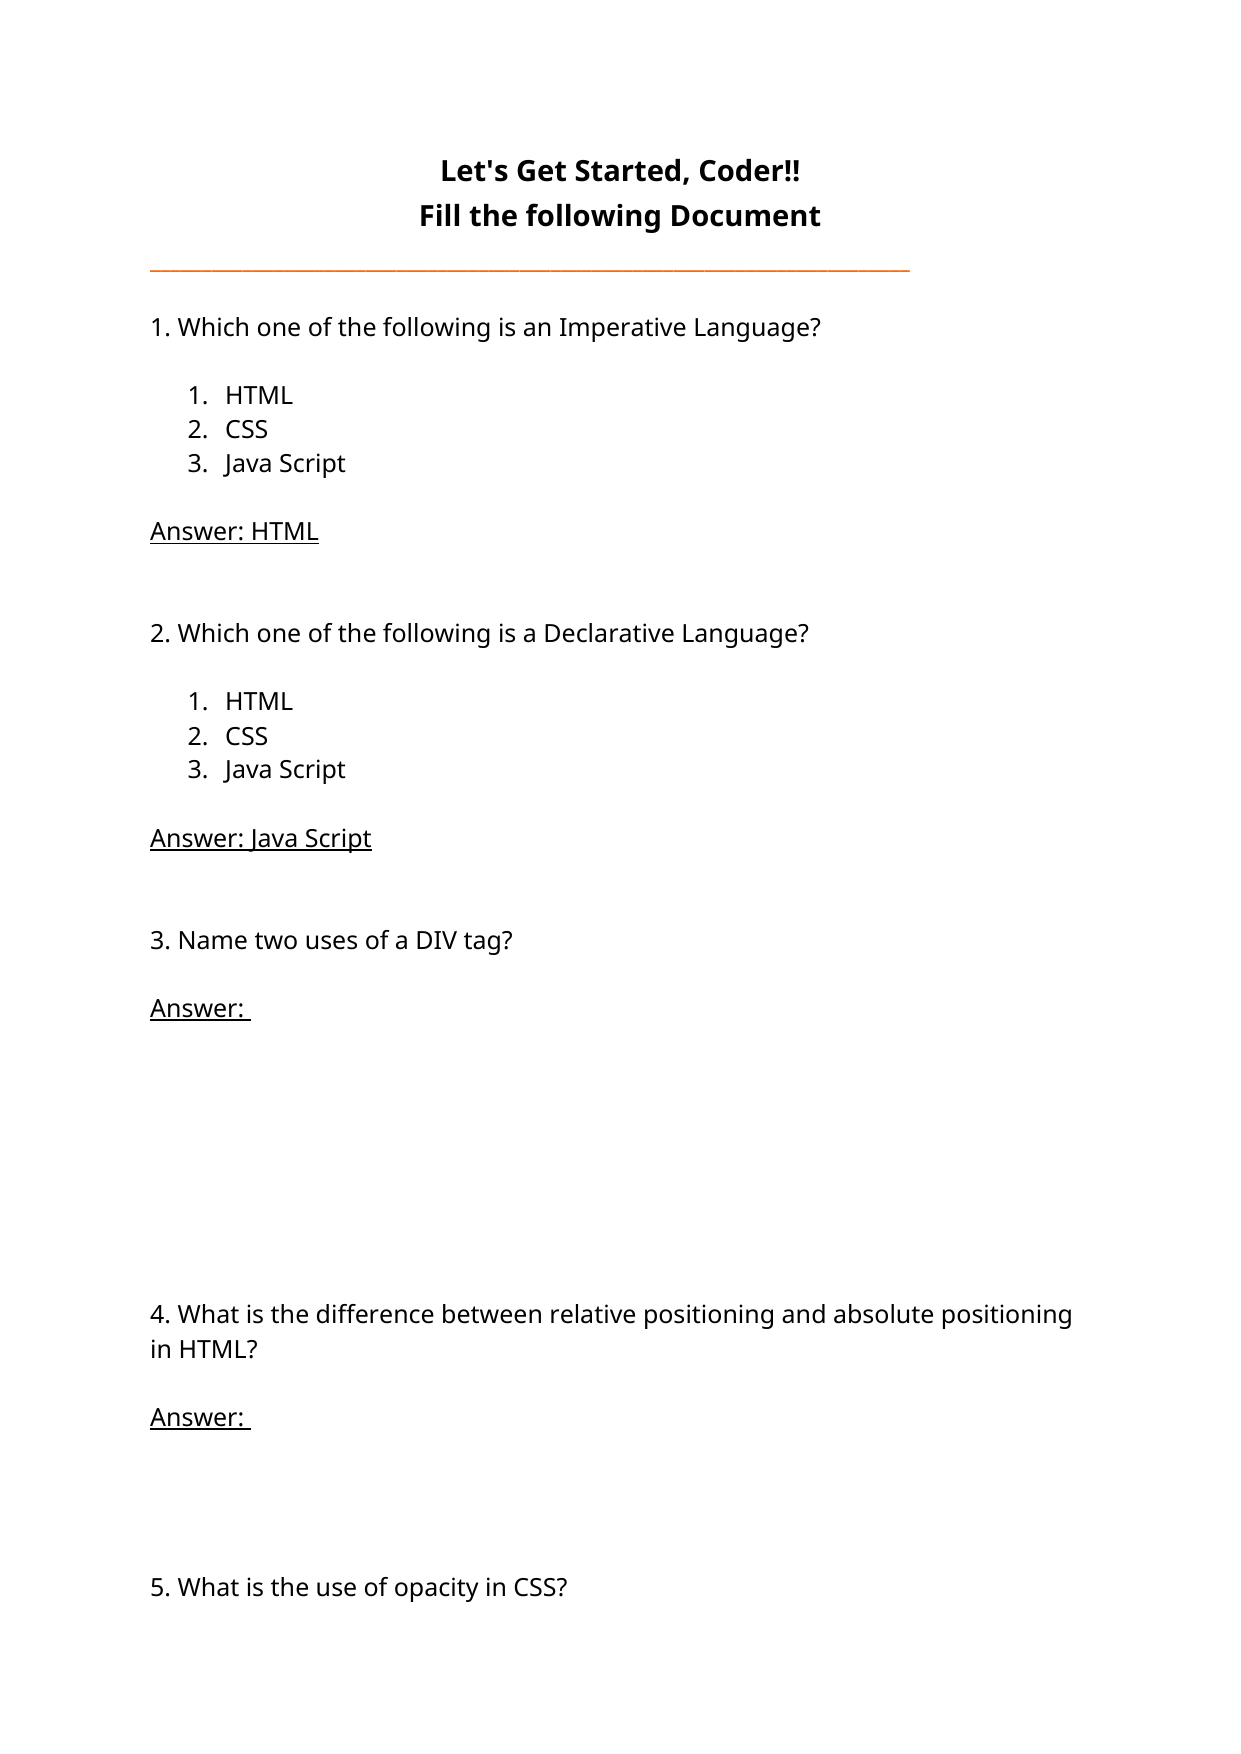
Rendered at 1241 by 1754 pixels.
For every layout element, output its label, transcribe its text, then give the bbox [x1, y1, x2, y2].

text Let's Get Started, Coder!! [150, 150, 1090, 190]
text __________________________________________________________________________ [150, 241, 1090, 275]
text Answer: [150, 991, 1090, 1025]
text Answer: [150, 1399, 1090, 1433]
list Java Script [187, 752, 1090, 786]
text 3. Name two uses of a DIV tag? [150, 922, 1090, 957]
list HTML [187, 684, 1090, 718]
list CSS [187, 412, 1090, 446]
text Fill the following Document [150, 196, 1090, 235]
text Answer: HTML [150, 514, 1090, 548]
list HTML [187, 377, 1090, 412]
text 1. Which one of the following is an Imperative Language? [150, 309, 1090, 343]
text 4. What is the difference between relative positioning and absolute positioning in HTML? [150, 1297, 1090, 1365]
list CSS [187, 718, 1090, 752]
text 5. What is the use of opacity in CSS? [150, 1570, 1090, 1604]
text Answer: Java Script [150, 820, 1090, 854]
list Java Script [187, 446, 1090, 480]
text 2. Which one of the following is a Declarative Language? [150, 616, 1090, 650]
